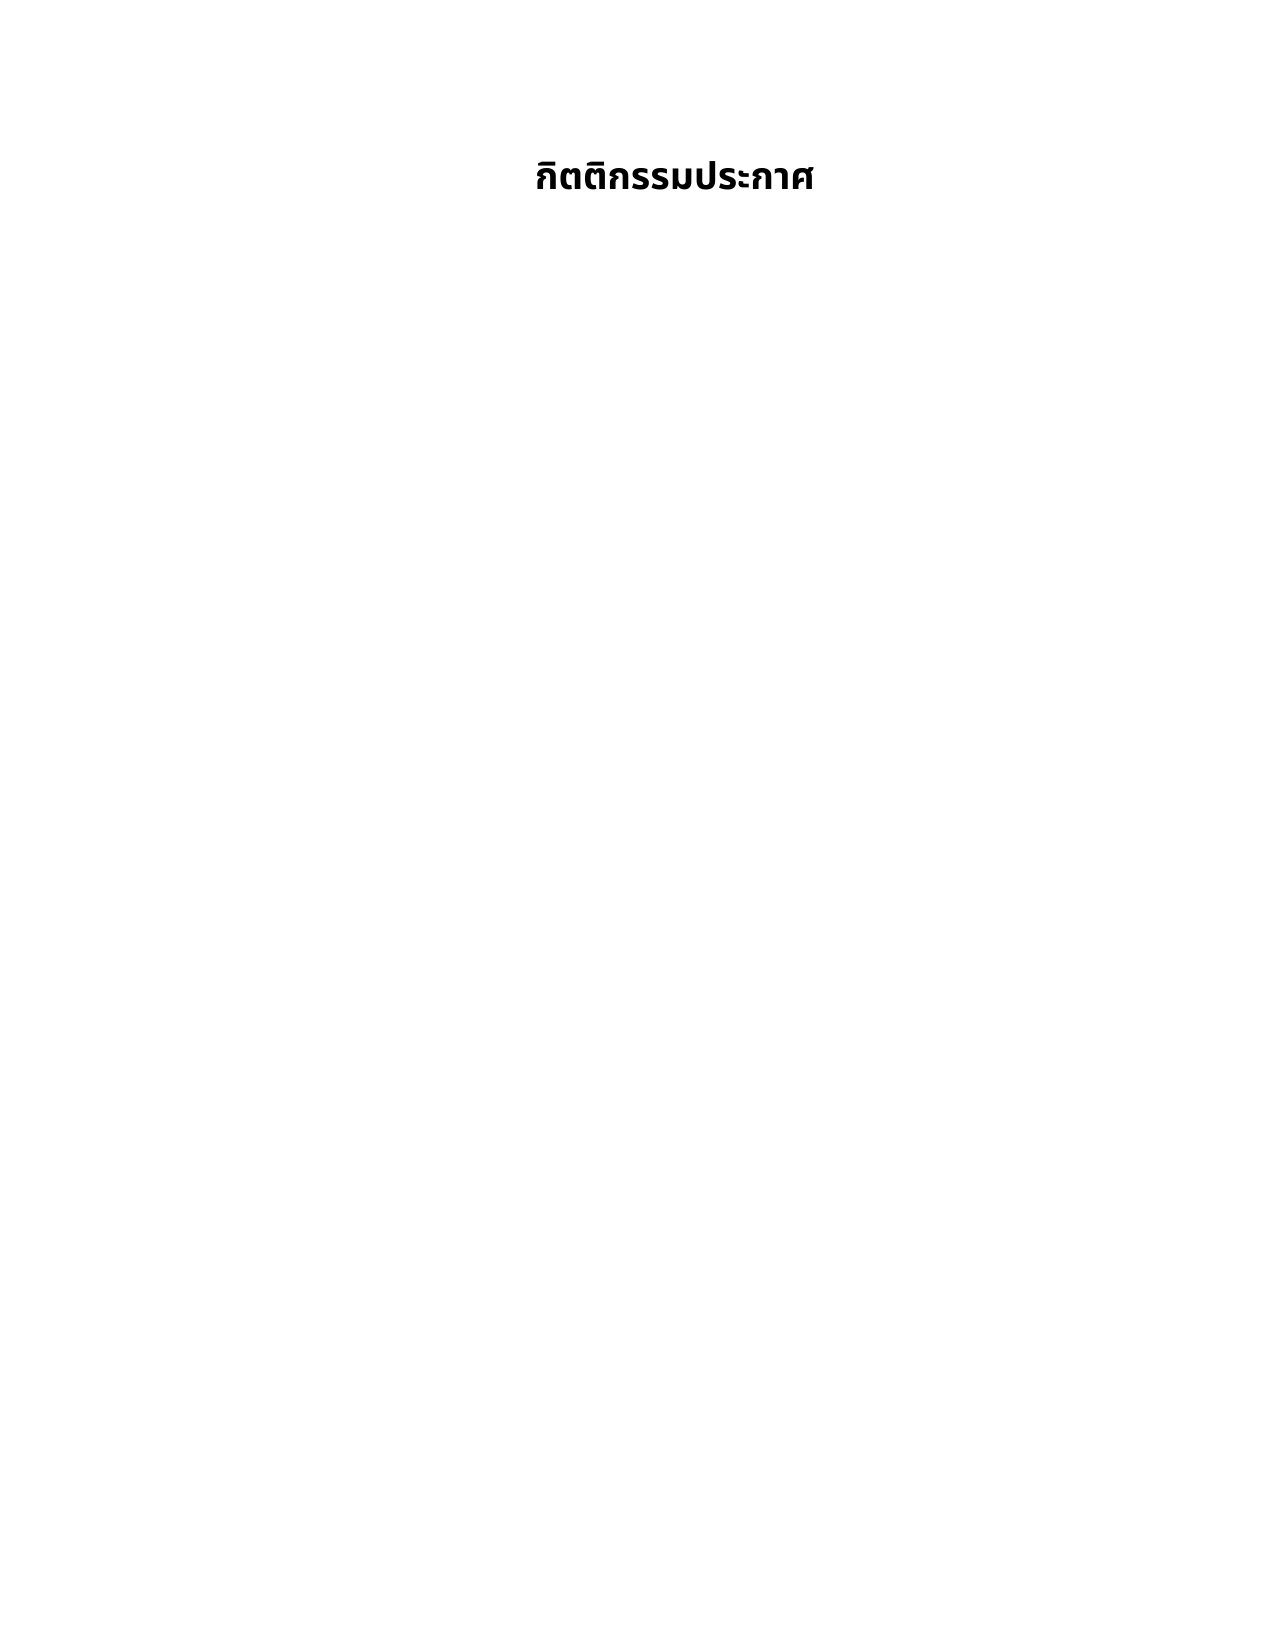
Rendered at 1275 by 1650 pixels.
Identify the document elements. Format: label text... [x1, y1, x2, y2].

text กิตติกรรมประกาศ [150, 150, 1125, 207]
